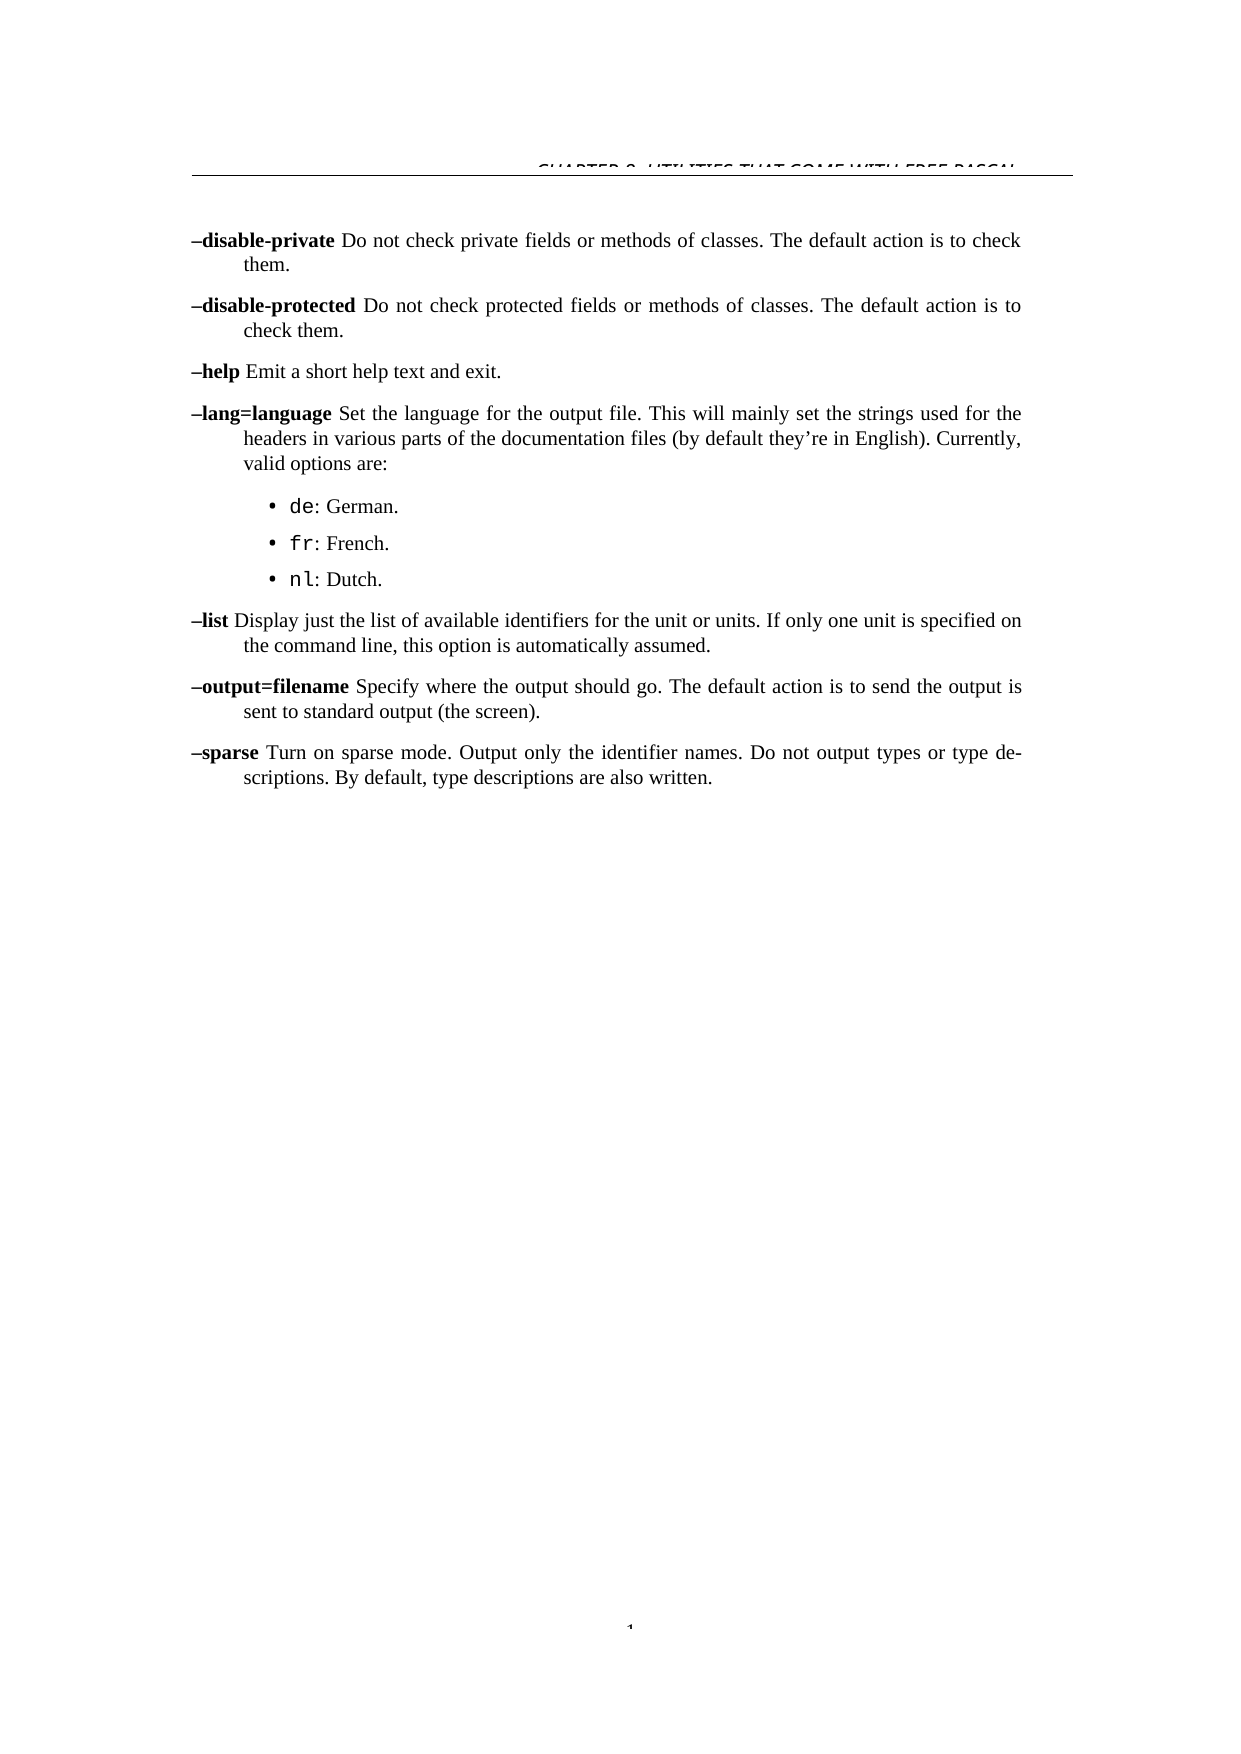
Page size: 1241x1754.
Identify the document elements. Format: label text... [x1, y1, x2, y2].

text –output=filename Specify where the output should go. The default action is to send the output is sent to standard output (the screen). [191, 674, 1023, 723]
text –disable-private Do not check private fields or methods of classes. The default action is to check them. [191, 227, 1023, 276]
list fr: French. [268, 528, 1240, 556]
text –disable-protected Do not check protected fields or methods of classes. The default action is to check them. [191, 293, 1023, 342]
list de: German. [268, 492, 1240, 520]
list nl: Dutch. [268, 564, 1240, 592]
text –sparse Turn on sparse mode. Output only the identifier names. Do not output types or type de- scriptions. By default, type descriptions are also written. [191, 740, 1023, 789]
text –lang=language Set the language for the output file. This will mainly set the strings used for the headers in various parts of the documentation files (by default they’re in English). Currently, valid options are: [191, 401, 1023, 474]
text –help Emit a short help text and exit. [191, 359, 1240, 383]
text –list Display just the list of available identifiers for the unit or units. If only one unit is specified on the command line, this option is automatically assumed. [191, 608, 1023, 657]
